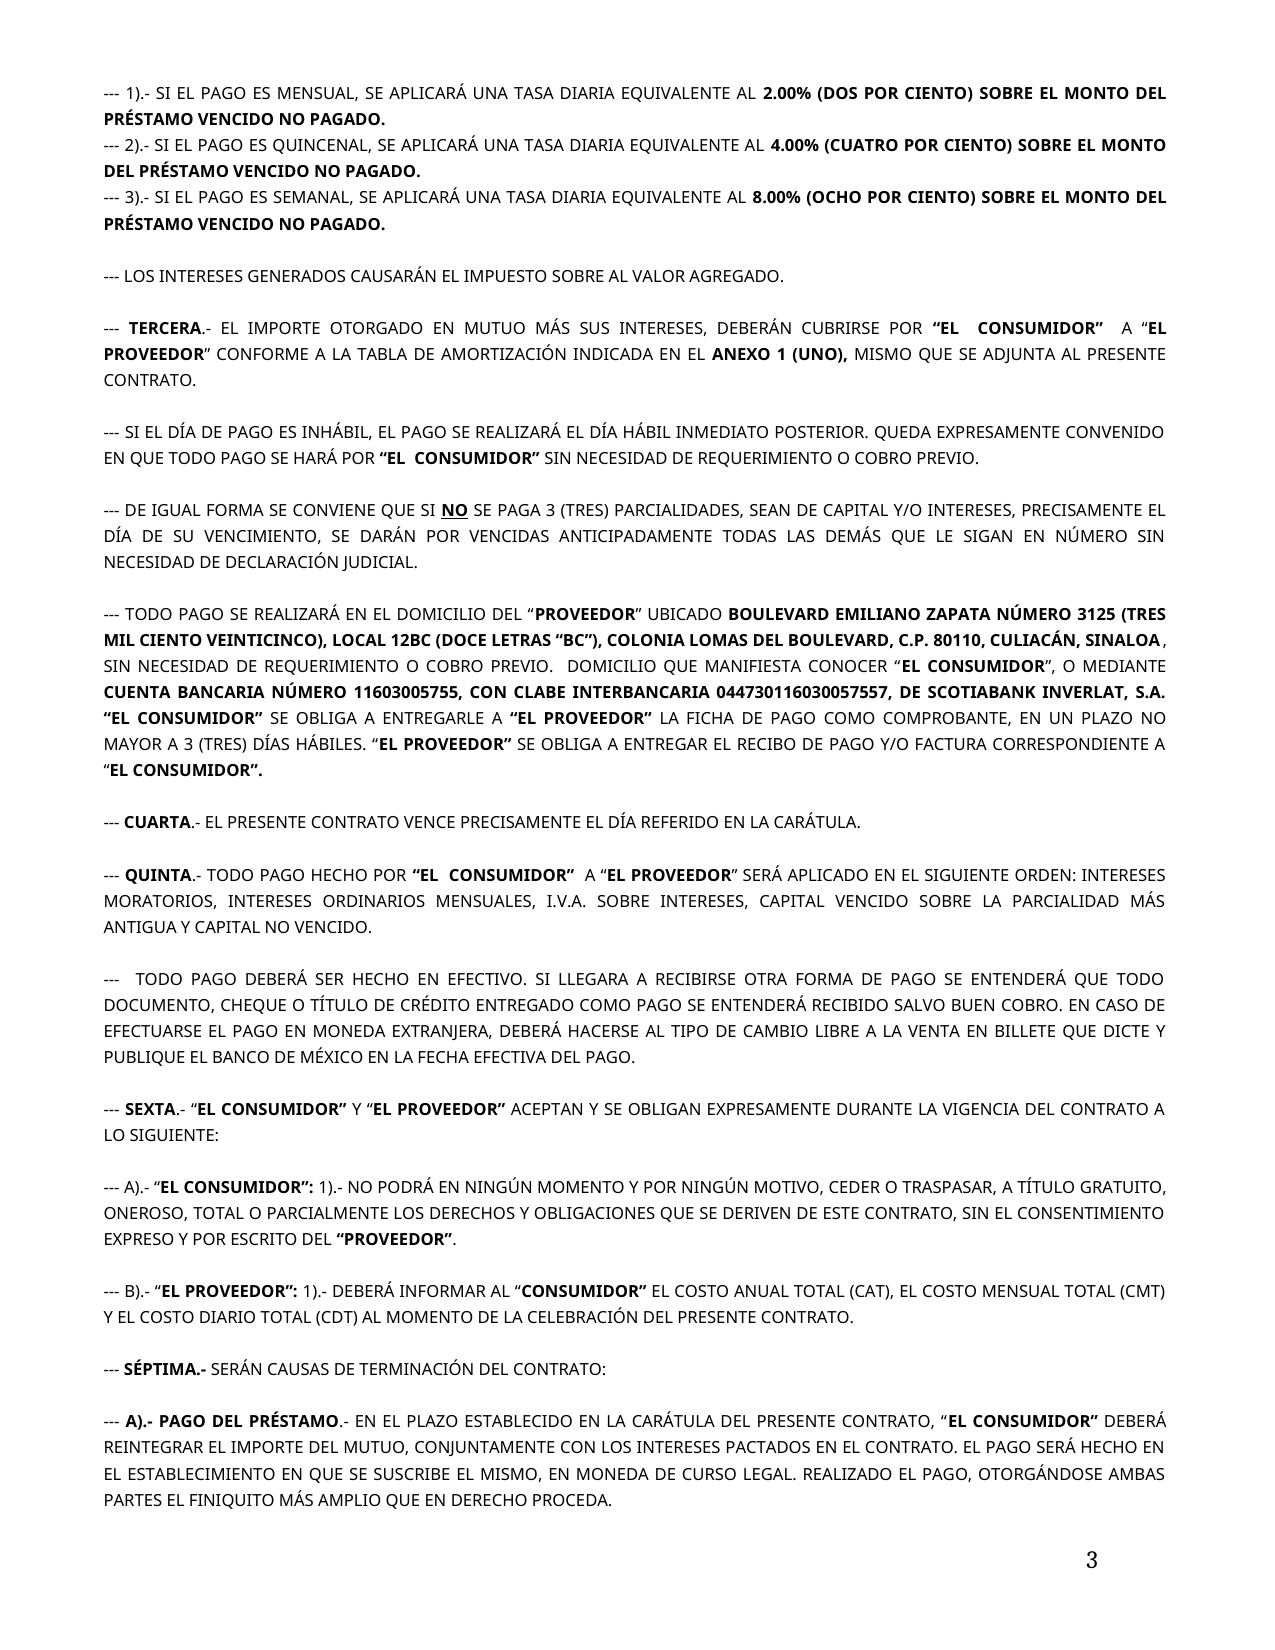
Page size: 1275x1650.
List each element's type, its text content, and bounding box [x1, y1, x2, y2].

text --- LOS INTERESES GENERADOS CAUSARÁN EL IMPUESTO SOBRE AL VALOR AGREGADO. [103, 264, 1167, 287]
text --- QUINTA.- TODO PAGO HECHO POR “EL CONSUMIDOR” A “EL PROVEEDOR” SERÁ APLICADO EN EL SIGUIENTE ORDEN: INTERESES MORATORIOS, INTERESES ORDINARIOS MENSUALES, I.V.A. SOBRE INTERESES, CAPITAL VENCIDO SOBRE LA PARCIALIDAD MÁS ANTIGUA Y CAPITAL NO VENCIDO. [103, 863, 1167, 938]
text --- SÉPTIMA.- SERÁN CAUSAS DE TERMINACIÓN DEL CONTRATO: [103, 1358, 1167, 1381]
text --- 1).- SI EL PAGO ES MENSUAL, SE APLICARÁ UNA TASA DIARIA EQUIVALENTE AL 2.00% (DOS POR CIENTO) SOBRE EL MONTO DEL PRÉSTAMO VENCIDO NO PAGADO. [103, 82, 1167, 131]
text --- SEXTA.- “EL CONSUMIDOR” Y “EL PROVEEDOR” ACEPTAN Y SE OBLIGAN EXPRESAMENTE DURANTE LA VIGENCIA DEL CONTRATO A LO SIGUIENTE: [103, 1098, 1167, 1146]
text --- A).- “EL CONSUMIDOR”: 1).- NO PODRÁ EN NINGÚN MOMENTO Y POR NINGÚN MOTIVO, CEDER O TRASPASAR, A TÍTULO GRATUITO, ONEROSO, TOTAL O PARCIALMENTE LOS DERECHOS Y OBLIGACIONES QUE SE DERIVEN DE ESTE CONTRATO, SIN EL CONSENTIMIENTO EXPRESO Y POR ESCRITO DEL “PROVEEDOR”. [103, 1176, 1167, 1251]
text --- DE IGUAL FORMA SE CONVIENE QUE SI NO SE PAGA 3 (TRES) PARCIALIDADES, SEAN DE CAPITAL Y/O INTERESES, PRECISAMENTE EL DÍA DE SU VENCIMIENTO, SE DARÁN POR VENCIDAS ANTICIPADAMENTE TODAS LAS DEMÁS QUE LE SIGAN EN NÚMERO SIN NECESIDAD DE DECLARACIÓN JUDICIAL. [103, 499, 1167, 573]
text --- CUARTA.- EL PRESENTE CONTRATO VENCE PRECISAMENTE EL DÍA REFERIDO EN LA CARÁTULA. [103, 811, 1167, 834]
text --- TODO PAGO DEBERÁ SER HECHO EN EFECTIVO. SI LLEGARA A RECIBIRSE OTRA FORMA DE PAGO SE ENTENDERÁ QUE TODO DOCUMENTO, CHEQUE O TÍTULO DE CRÉDITO ENTREGADO COMO PAGO SE ENTENDERÁ RECIBIDO SALVO BUEN COBRO. EN CASO DE EFECTUARSE EL PAGO EN MONEDA EXTRANJERA, DEBERÁ HACERSE AL TIPO DE CAMBIO LIBRE A LA VENTA EN BILLETE QUE DICTE Y PUBLIQUE EL BANCO DE MÉXICO EN LA FECHA EFECTIVA DEL PAGO. [103, 967, 1167, 1068]
text --- TODO PAGO SE REALIZARÁ EN EL DOMICILIO DEL “PROVEEDOR” UBICADO BOULEVARD EMILIANO ZAPATA NÚMERO 3125 (TRES MIL CIENTO VEINTICINCO), LOCAL 12BC (DOCE LETRAS “BC”), COLONIA LOMAS DEL BOULEVARD, C.P. 80110, CULIACÁN, SINALOA, SIN NECESIDAD DE REQUERIMIENTO O COBRO PREVIO. DOMICILIO QUE MANIFIESTA CONOCER “EL CONSUMIDOR”, O MEDIANTE CUENTA BANCARIA NÚMERO 11603005755, CON CLABE INTERBANCARIA 044730116030057557, DE SCOTIABANK INVERLAT, S.A. “EL CONSUMIDOR” SE OBLIGA A ENTREGARLE A “EL PROVEEDOR” LA FICHA DE PAGO COMO COMPROBANTE, EN UN PLAZO NO MAYOR A 3 (TRES) DÍAS HÁBILES. “EL PROVEEDOR” SE OBLIGA A ENTREGAR EL RECIBO DE PAGO Y/O FACTURA CORRESPONDIENTE A “EL CONSUMIDOR”. [103, 603, 1167, 782]
text --- 2).- SI EL PAGO ES QUINCENAL, SE APLICARÁ UNA TASA DIARIA EQUIVALENTE AL 4.00% (CUATRO POR CIENTO) SOBRE EL MONTO DEL PRÉSTAMO VENCIDO NO PAGADO. [103, 134, 1167, 183]
text --- B).- “EL PROVEEDOR”: 1).- DEBERÁ INFORMAR AL “CONSUMIDOR” EL COSTO ANUAL TOTAL (CAT), EL COSTO MENSUAL TOTAL (CMT) Y EL COSTO DIARIO TOTAL (CDT) AL MOMENTO DE LA CELEBRACIÓN DEL PRESENTE CONTRATO. [103, 1280, 1167, 1329]
text --- 3).- SI EL PAGO ES SEMANAL, SE APLICARÁ UNA TASA DIARIA EQUIVALENTE AL 8.00% (OCHO POR CIENTO) SOBRE EL MONTO DEL PRÉSTAMO VENCIDO NO PAGADO. [103, 186, 1167, 235]
